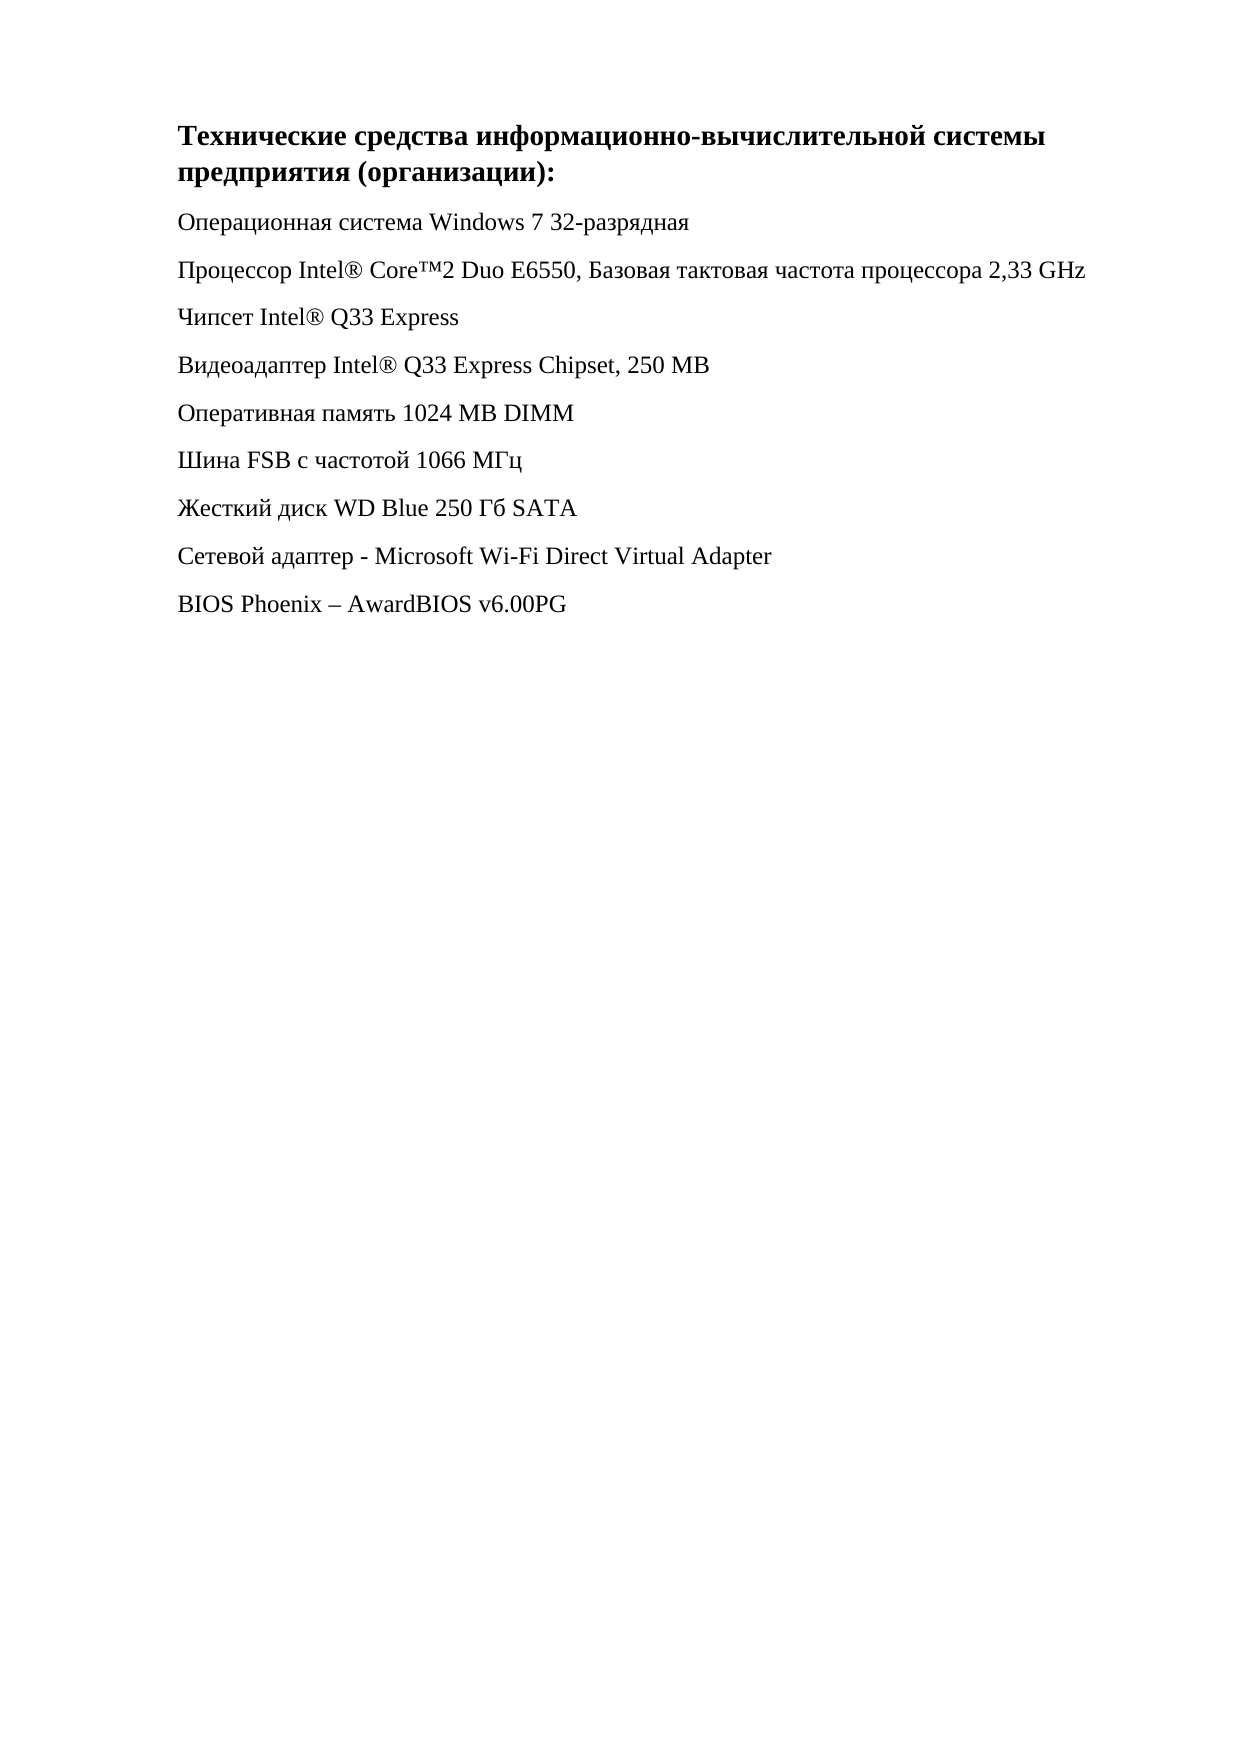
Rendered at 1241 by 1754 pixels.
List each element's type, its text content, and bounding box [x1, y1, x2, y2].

text Шина FSB с частотой 1066 МГц [177, 446, 1152, 474]
text Оперативная память 1024 MB DIMM [177, 398, 1152, 427]
text Видеоадаптер Intel® Q33 Express Chipset, 250 MB [177, 350, 1152, 379]
text Сетевой адаптер - Microsoft Wi-Fi Direct Virtual Adapter [177, 541, 1152, 570]
text Технические средства информационно-вычислительной системы предприятия (организации): [177, 118, 1152, 188]
text Процессор Intel® Core™2 Duo E6550, Базовая тактовая частота процессора 2,33 GHz [177, 255, 1152, 283]
text BIOS Phoenix – AwardBIOS v6.00PG [177, 589, 1152, 617]
text Чипсет Intel® Q33 Express [177, 302, 1152, 331]
text Жесткий диск WD Blue 250 Гб SATA [177, 493, 1152, 522]
text Операционная система Windows 7 32-разрядная [177, 207, 1152, 236]
